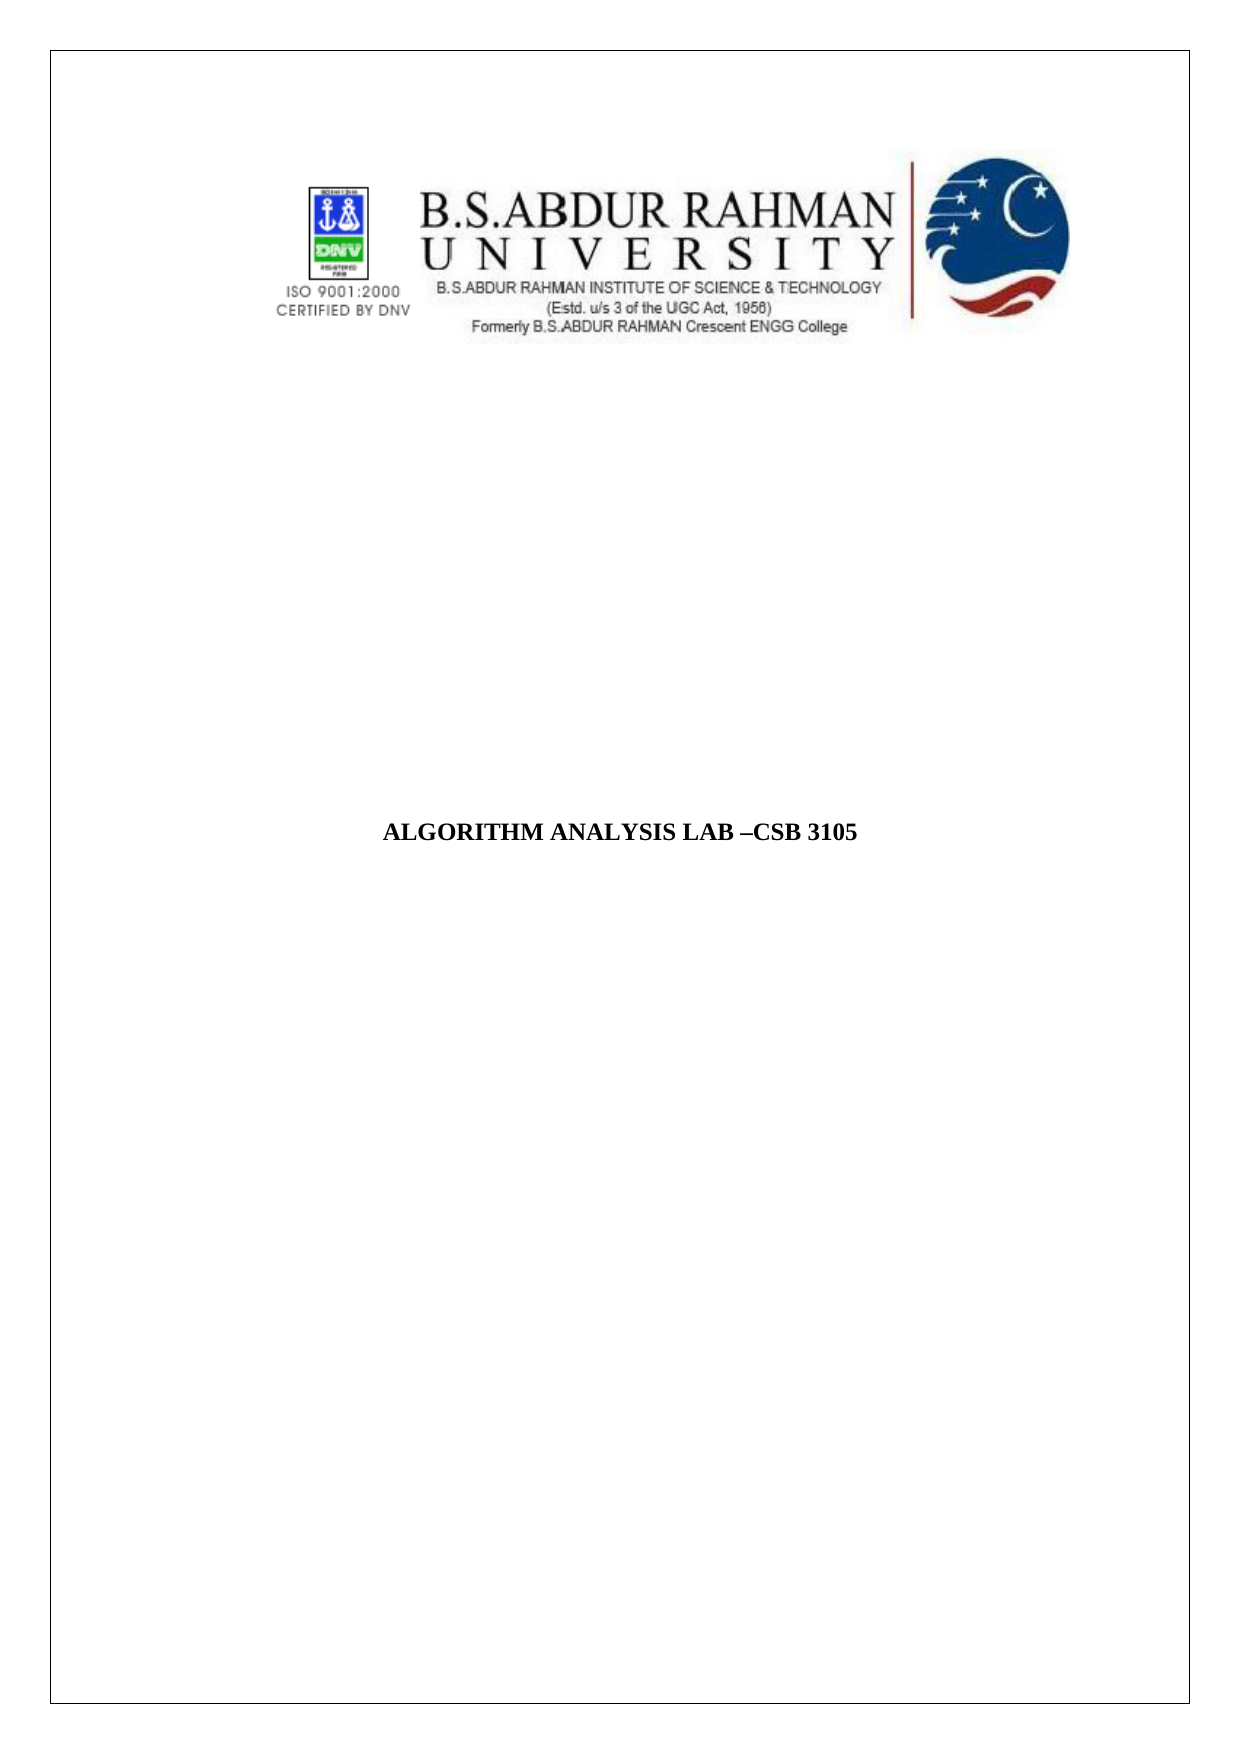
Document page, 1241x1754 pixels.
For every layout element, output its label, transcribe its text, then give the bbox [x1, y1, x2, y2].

picture [264, 149, 1070, 344]
text ALGORITHM ANALYSIS LAB –CSB 3105 [150, 817, 1090, 846]
